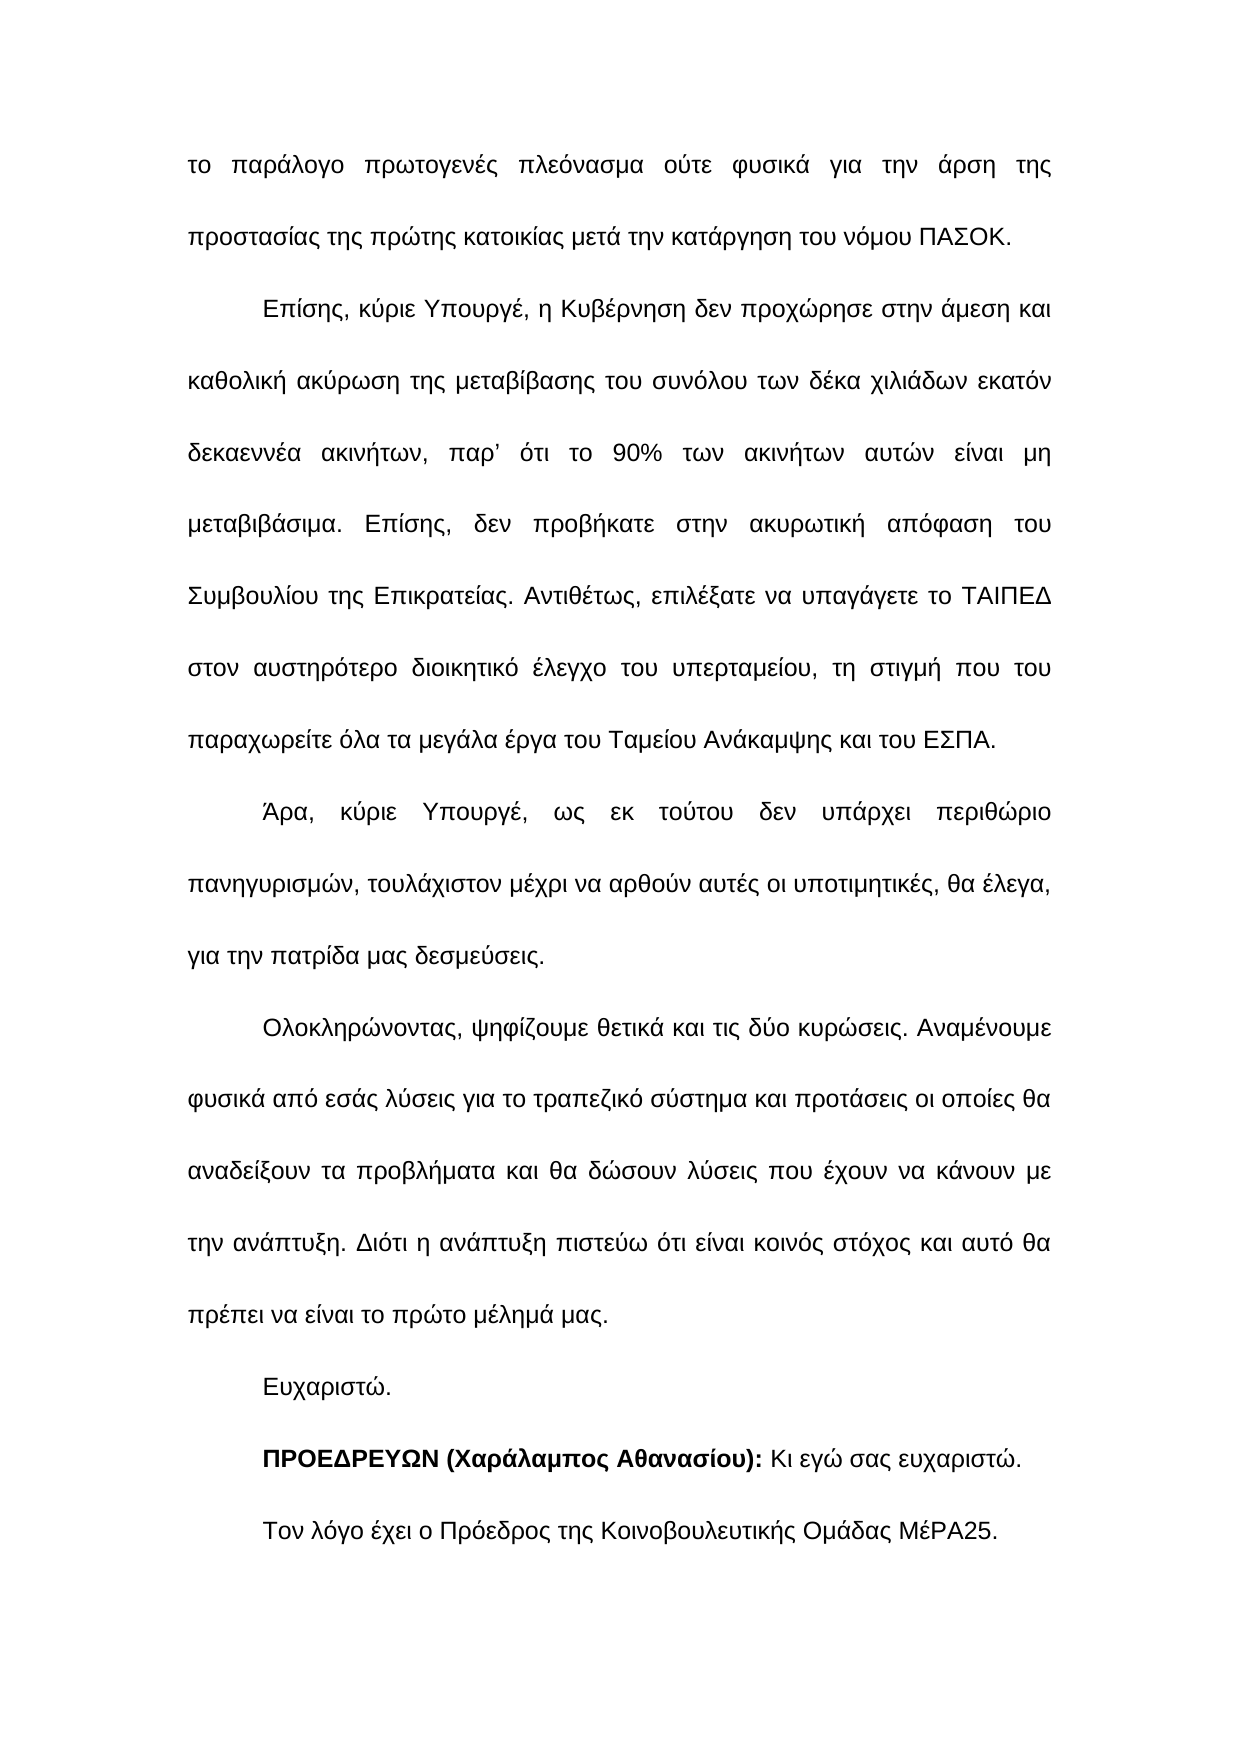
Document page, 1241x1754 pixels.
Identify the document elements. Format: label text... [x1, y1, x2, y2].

text ΠΡΟΕΔΡΕΥΩΝ (Χαράλαμπος Αθανασίου): Κι εγώ σας ευχαριστώ. [187, 1444, 1053, 1472]
text Ευχαριστώ. [187, 1372, 1053, 1401]
text Ολοκληρώνοντας, ψηφίζουμε θετικά και τις δύο κυρώσεις. Αναμένουμε φυσικά από εσάς λύσεις για το τραπεζικό σύστημα και προτάσεις οι οποίες θα αναδείξουν τα προβλήματα και θα δώσουν λύσεις που έχουν να κάνουν με την ανάπτυξη. Διότι η ανάπτυξη πιστεύω ότι είναι κοινός στόχος και αυτό θα πρέπει να είναι το πρώτο μέλημά μας. [187, 1012, 1053, 1329]
text Άρα, κύριε Υπουργέ, ως εκ τούτου δεν υπάρχει περιθώριο πανηγυρισμών, τουλάχιστον μέχρι να αρθούν αυτές οι υποτιμητικές, θα έλεγα, για την πατρίδα μας δεσμεύσεις. [187, 797, 1053, 969]
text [187, 150, 1053, 251]
text Τον λόγο έχει ο Πρόεδρος της Κοινοβουλευτικής Ομάδας ΜέΡΑ25. [187, 1516, 1053, 1544]
text Επίσης, κύριε Υπουργέ, η Κυβέρνηση δεν προχώρησε στην άμεση και καθολική ακύρωση της μεταβίβασης του συνόλου των δέκα χιλιάδων εκατόν δεκαεννέα ακινήτων, παρ’ ότι το 90% των ακινήτων αυτών είναι μη μεταβιβάσιμα. Επίσης, δεν προβήκατε στην ακυρωτική απόφαση του Συμβουλίου της Επικρατείας. Αντιθέτως, επιλέξατε να υπαγάγετε το ΤΑΙΠΕΔ στον αυστηρότερο διοικητικό έλεγχο του υπερταμείου, τη στιγμή που του παραχωρείτε όλα τα μεγάλα έργα του Ταμείου Ανάκαμψης και του ΕΣΠΑ. [187, 294, 1053, 754]
